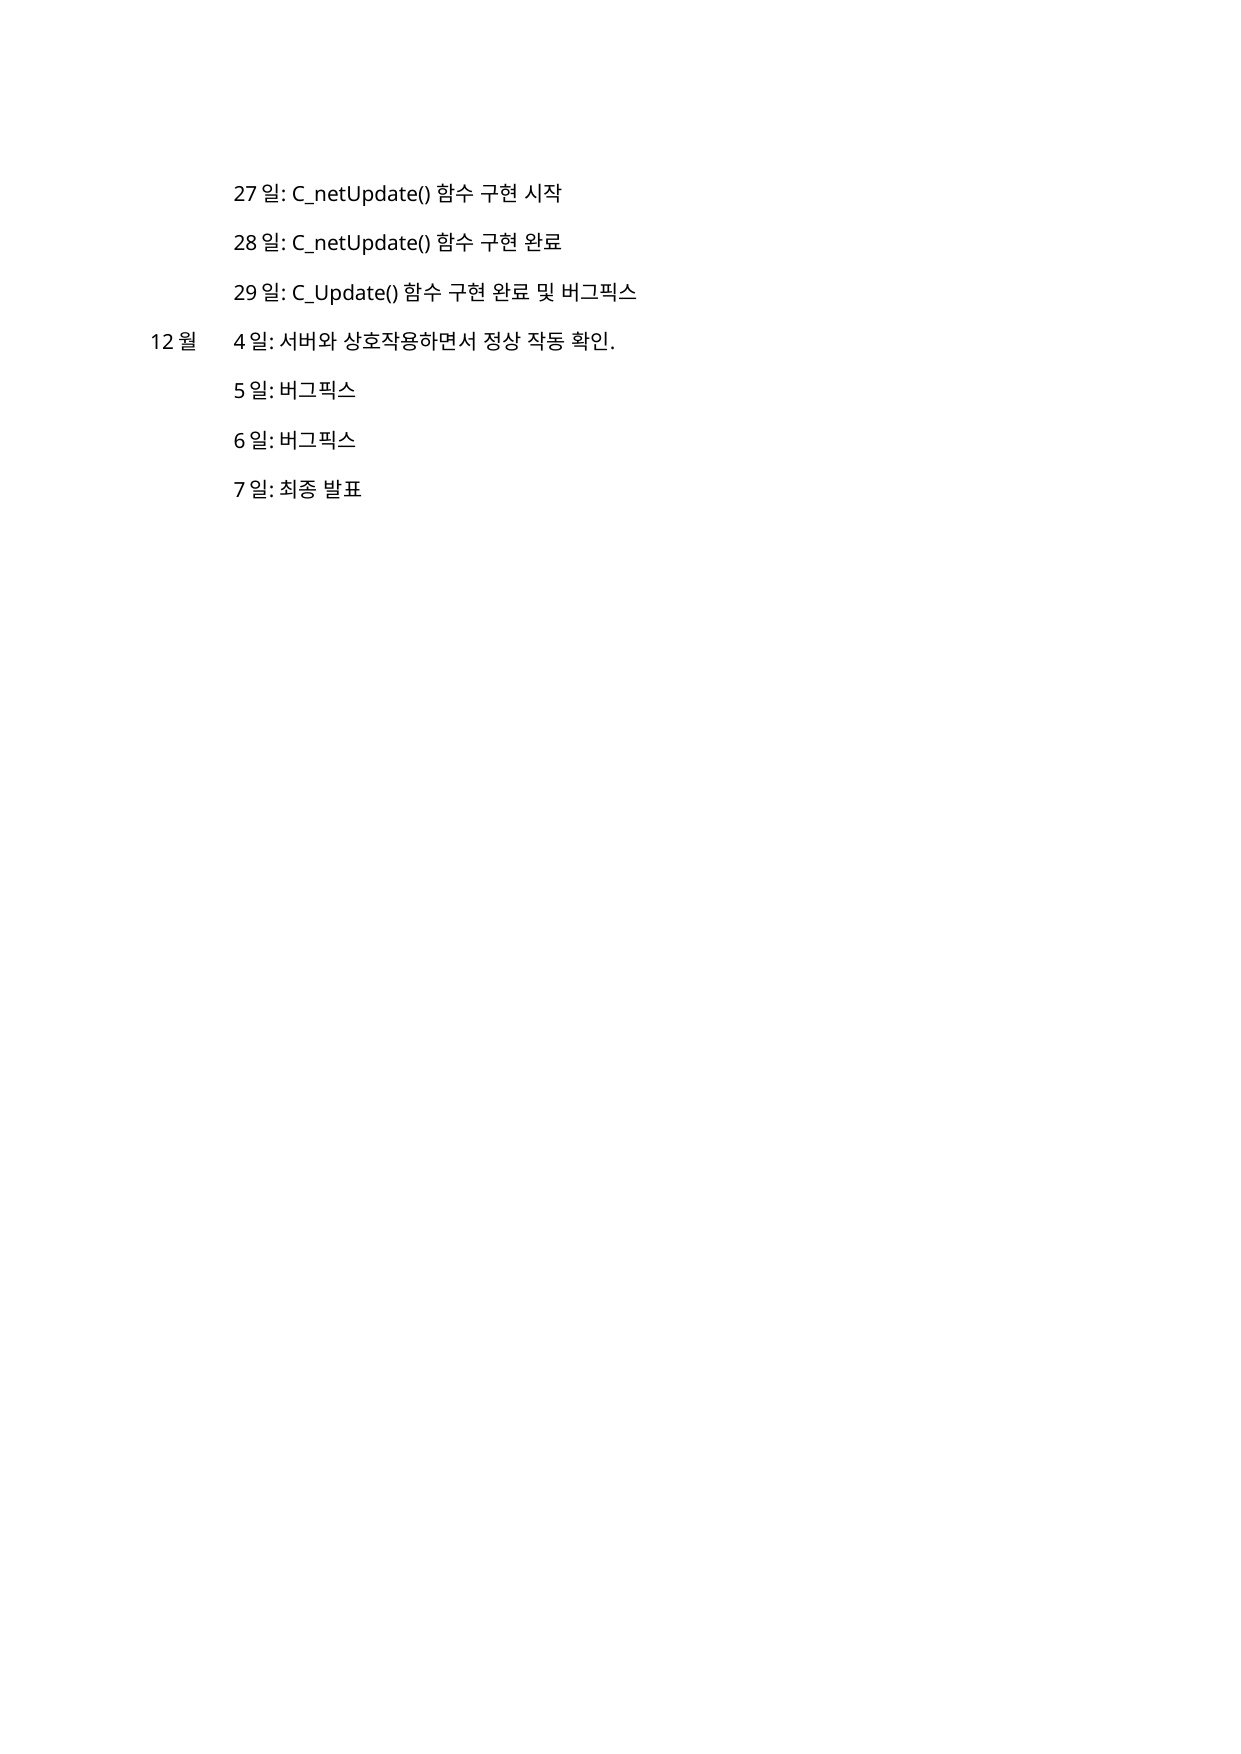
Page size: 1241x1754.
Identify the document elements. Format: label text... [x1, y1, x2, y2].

text 28일: C_netUpdate() 함수 구현 완료 [150, 227, 1090, 257]
text 6일: 버그픽스 [150, 424, 1090, 454]
text 5일: 버그픽스 [150, 375, 1090, 405]
text 29일: C_Update() 함수 구현 완료 및 버그픽스 [150, 276, 1090, 306]
text 7일: 최종 발표 [150, 473, 1090, 504]
text 12월 4일: 서버와 상호작용하면서 정상 작동 확인. [150, 325, 1090, 356]
text 27일: C_netUpdate() 함수 구현 시작 [150, 177, 1090, 207]
